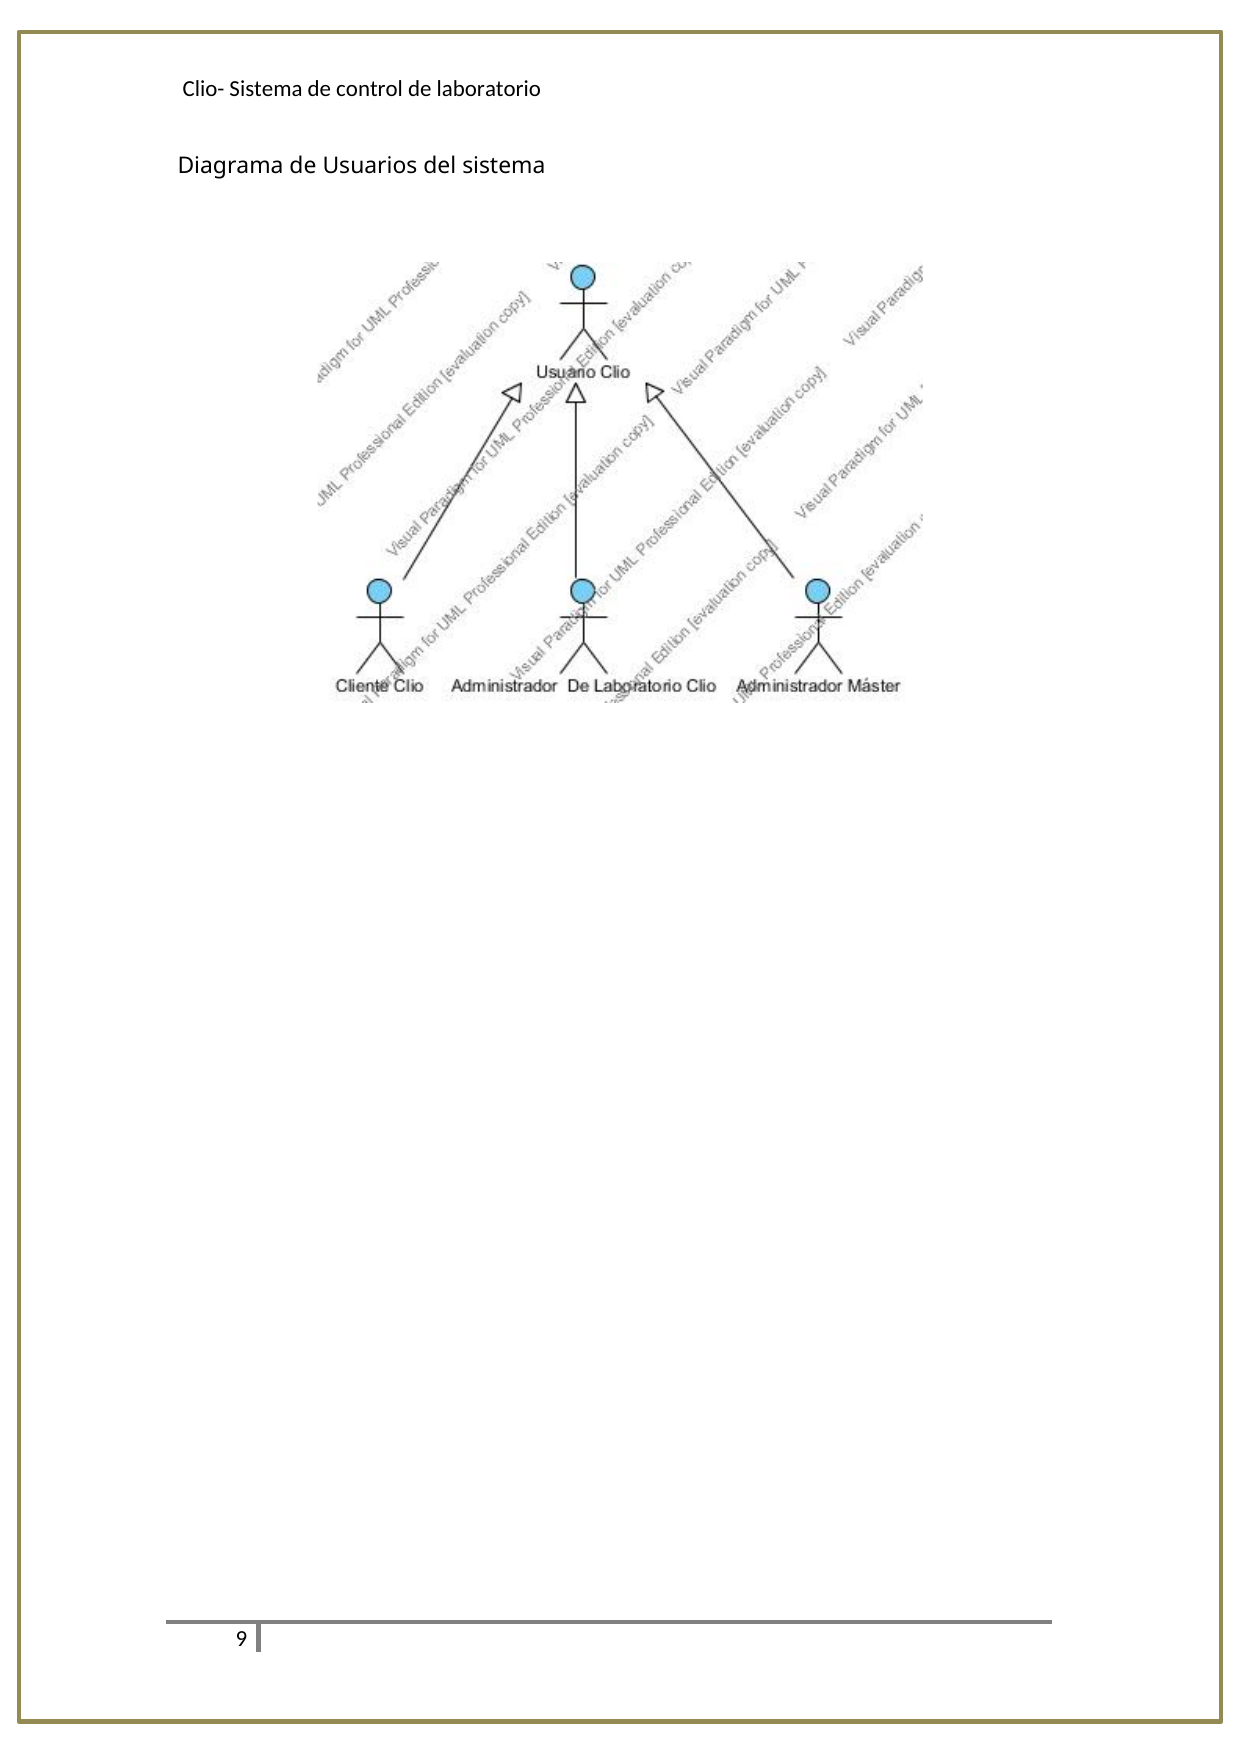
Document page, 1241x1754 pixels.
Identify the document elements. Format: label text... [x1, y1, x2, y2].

picture [317, 262, 923, 703]
text Diagrama de Usuarios del sistema [177, 149, 1063, 180]
